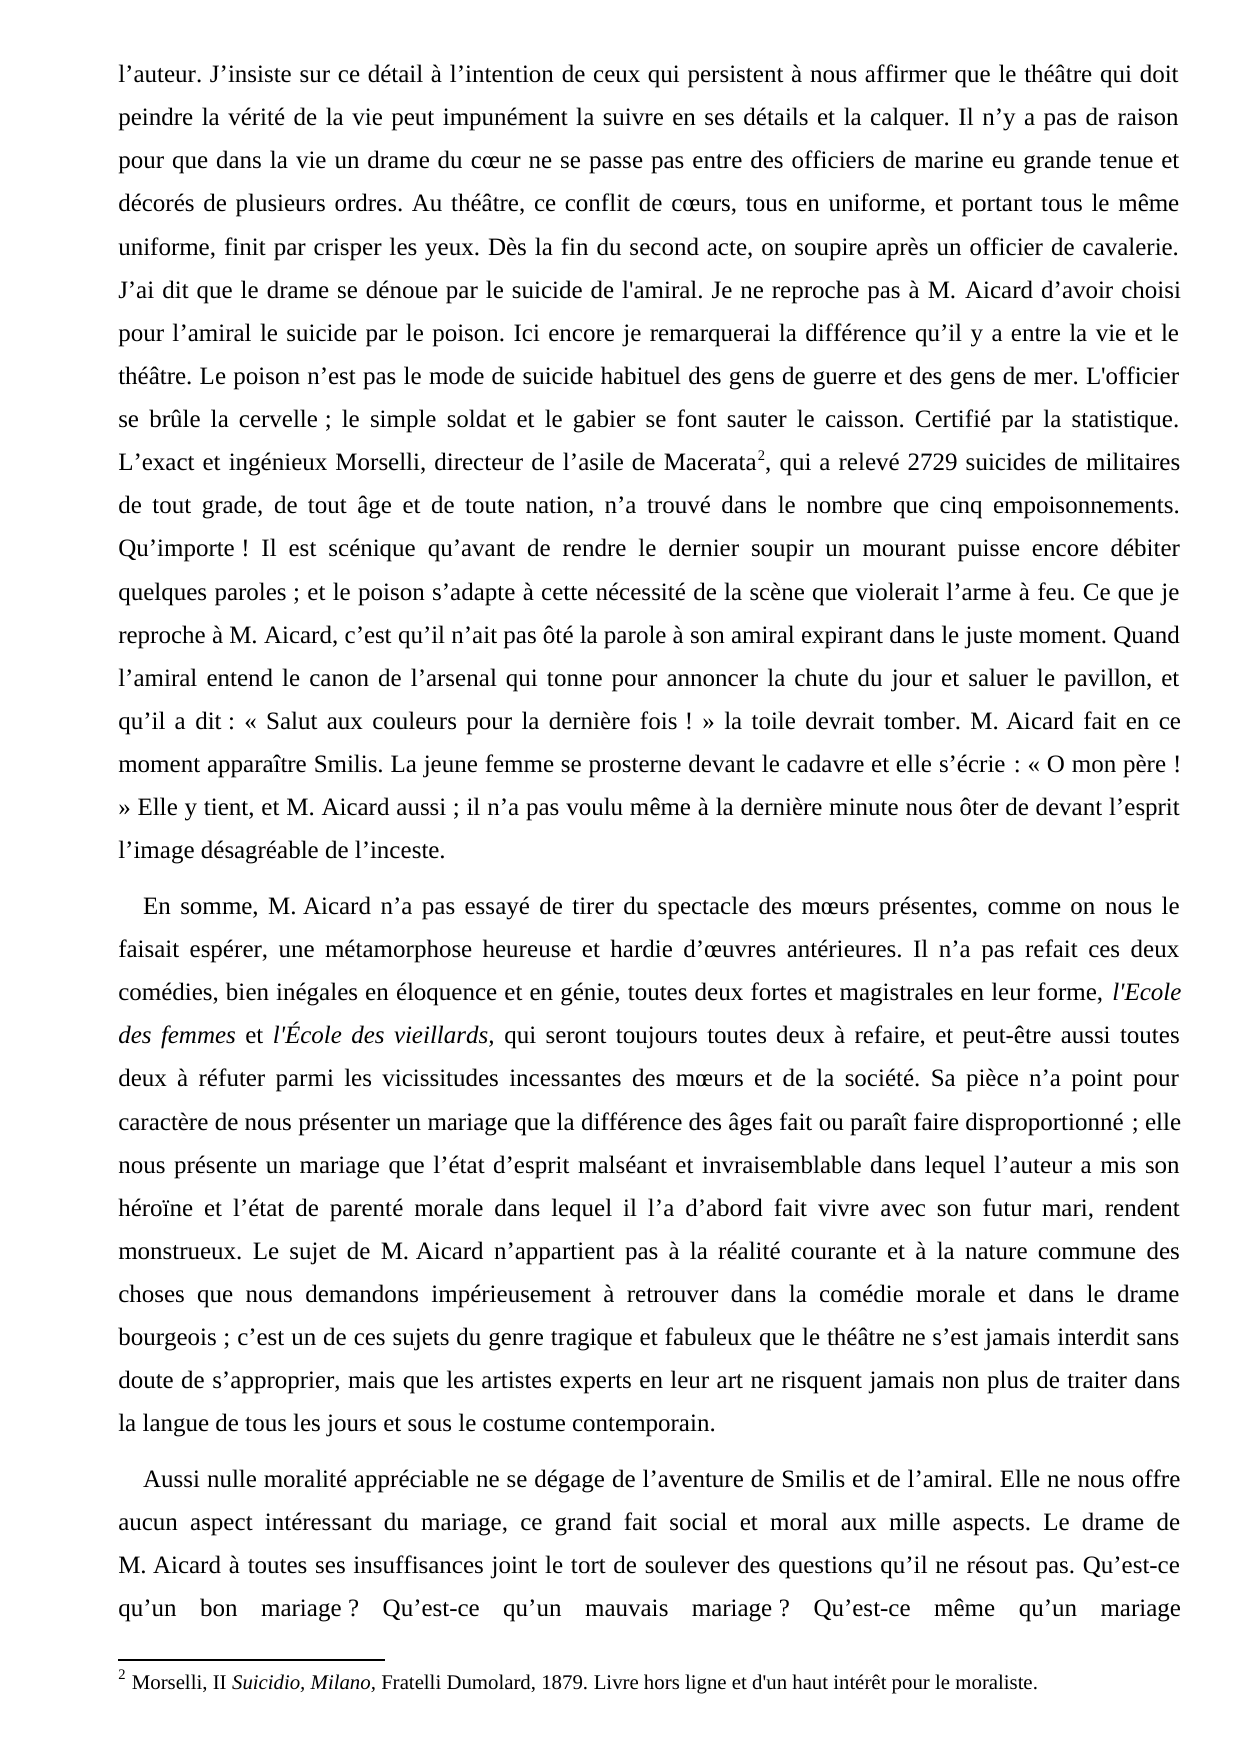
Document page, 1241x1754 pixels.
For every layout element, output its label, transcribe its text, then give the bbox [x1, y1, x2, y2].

text En somme, M. Aicard n’a pas essayé de tirer du spectacle des mœurs présentes, comme on nous le faisait espérer, une métamorphose heureuse et hardie d’œuvres antérieures. Il n’a pas refait ces deux comédies, bien inégales en éloquence et en génie, toutes deux fortes et magistrales en leur forme, l'Ecole des femmes et l'École des vieillards, qui seront toujours toutes deux à refaire, et peut-être aussi toutes deux à réfuter parmi les vicissitudes incessantes des mœurs et de la société. Sa pièce n’a point pour caractère de nous présenter un mariage que la différence des âges fait ou paraît faire disproportionné ; elle nous présente un mariage que l’état d’esprit malséant et invraisemblable dans lequel l’auteur a mis son héroïne et l’état de parenté morale dans lequel il l’a d’abord fait vivre avec son futur mari, rendent monstrueux. Le sujet de M. Aicard n’appartient pas à la réalité courante et à la nature commune des choses que nous demandons impérieusement à retrouver dans la comédie morale et dans le drame bourgeois ; c’est un de ces sujets du genre tragique et fabuleux que le théâtre ne s’est jamais interdit sans doute de s’approprier, mais que les artistes experts en leur art ne risquent jamais non plus de traiter dans la langue de tous les jours et sous le costume contemporain. [118, 891, 1181, 1437]
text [118, 59, 1181, 864]
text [118, 1464, 1181, 1622]
